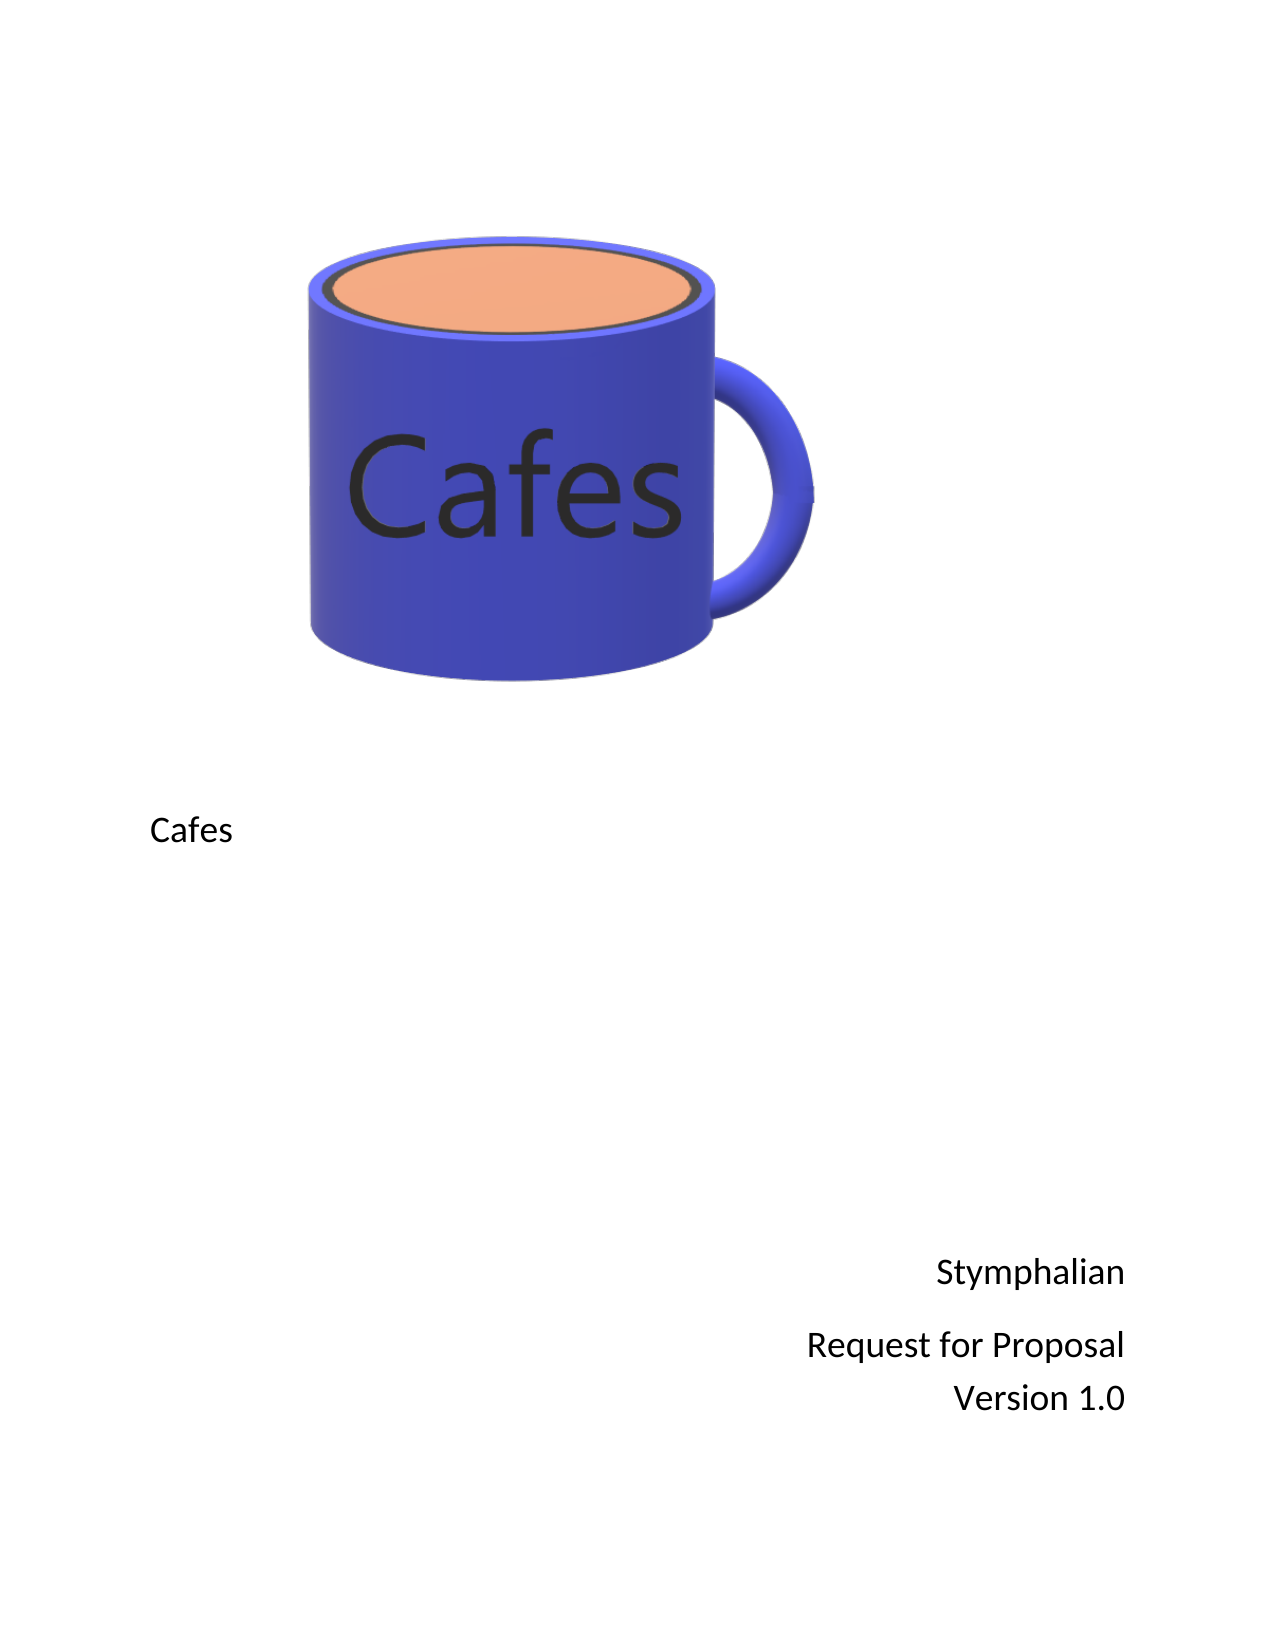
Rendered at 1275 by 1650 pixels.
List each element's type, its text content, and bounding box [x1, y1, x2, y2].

text Request for Proposal Version 1.0 [150, 1321, 1125, 1420]
text Stymphalian [150, 1248, 1125, 1293]
picture [150, 149, 901, 782]
text Cafes [150, 806, 1125, 852]
